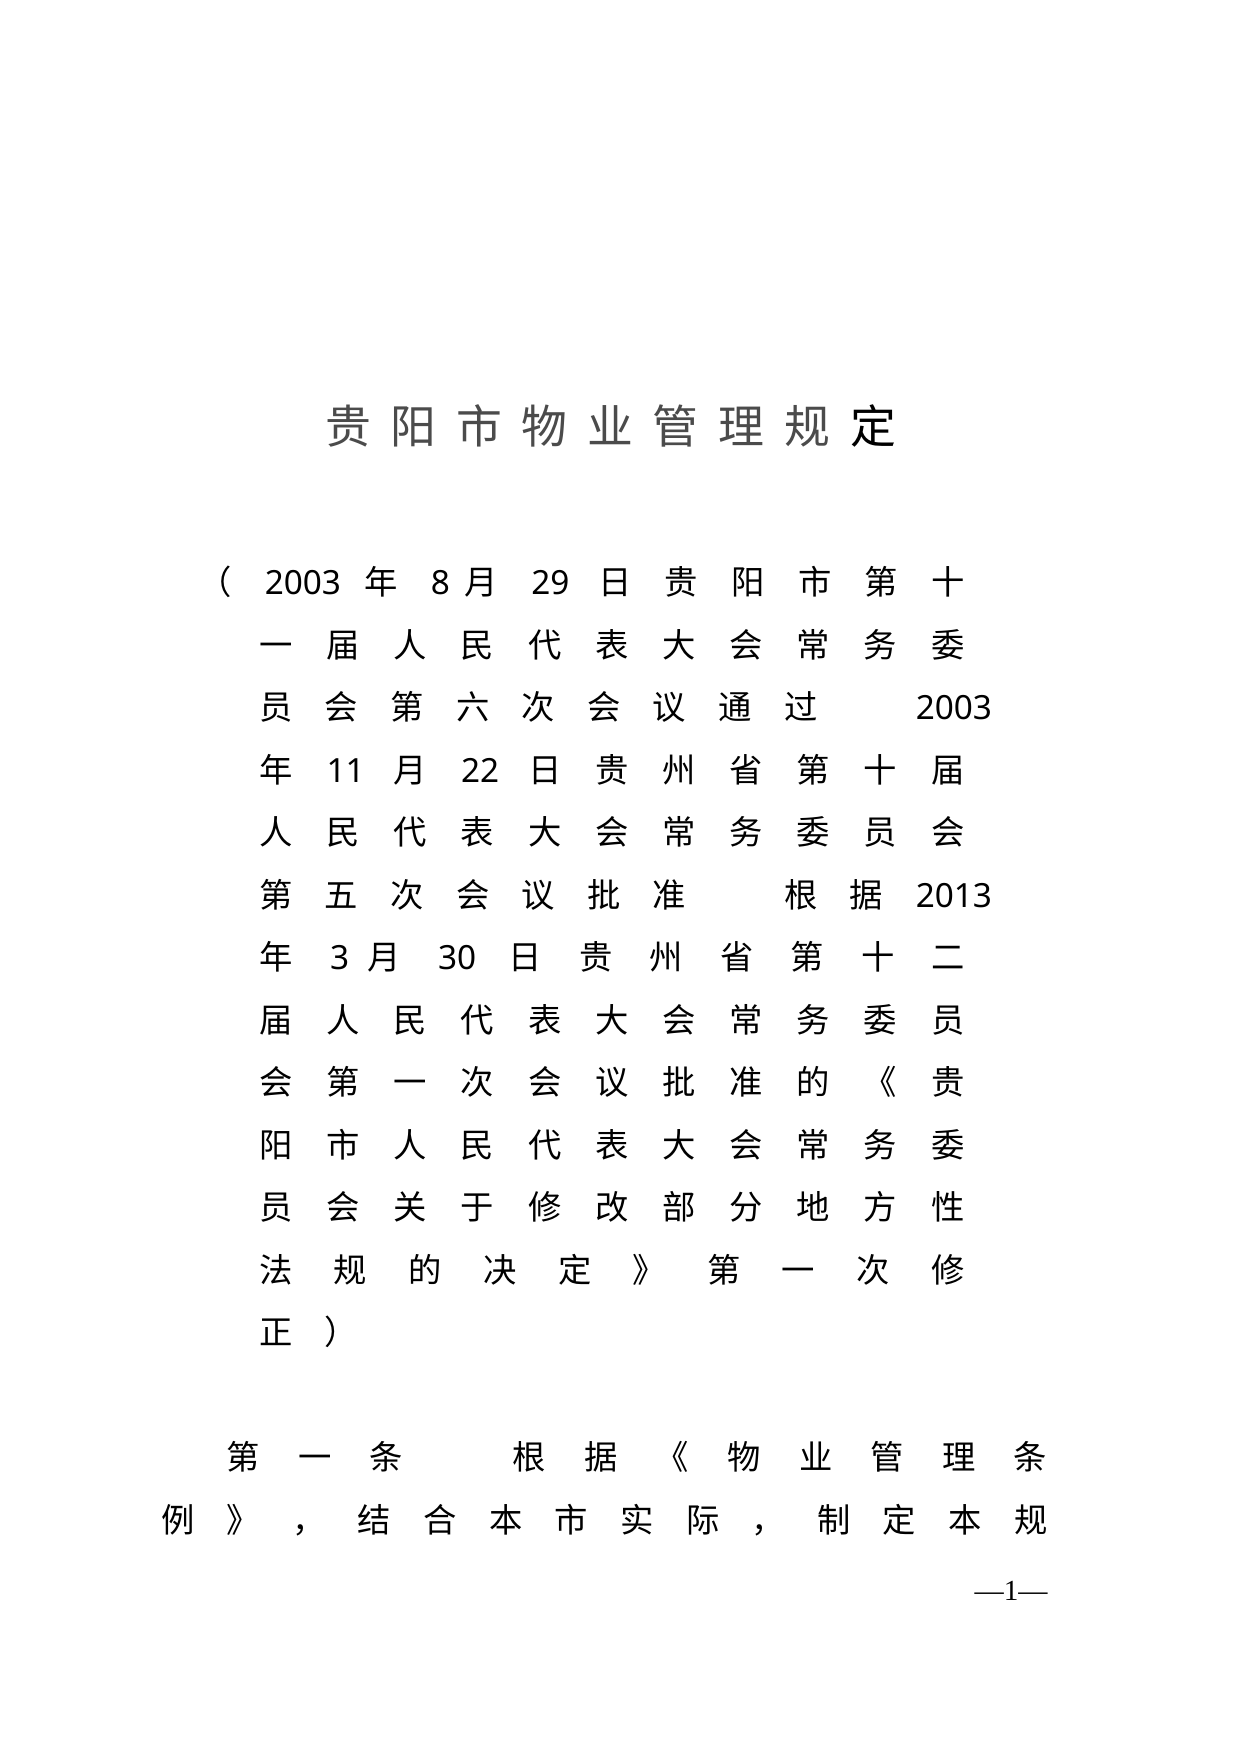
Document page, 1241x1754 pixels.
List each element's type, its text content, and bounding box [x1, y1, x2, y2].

text 贵阳市物业管理规定 [161, 361, 1079, 486]
text （2003年8月29日贵阳市第十一届人民代表大会常务委员会第六次会议通过 2003年11月22日贵州省第十届人民代表大会常务委员会第五次会议批准 根据2013年3月30日贵州省第十二届人民代表大会常务委员会第一次会议批准的《贵阳市人民代表大会常务委员会关于修改部分地方性法规的决定》第一次修正） [161, 549, 997, 1361]
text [161, 1424, 1079, 1549]
